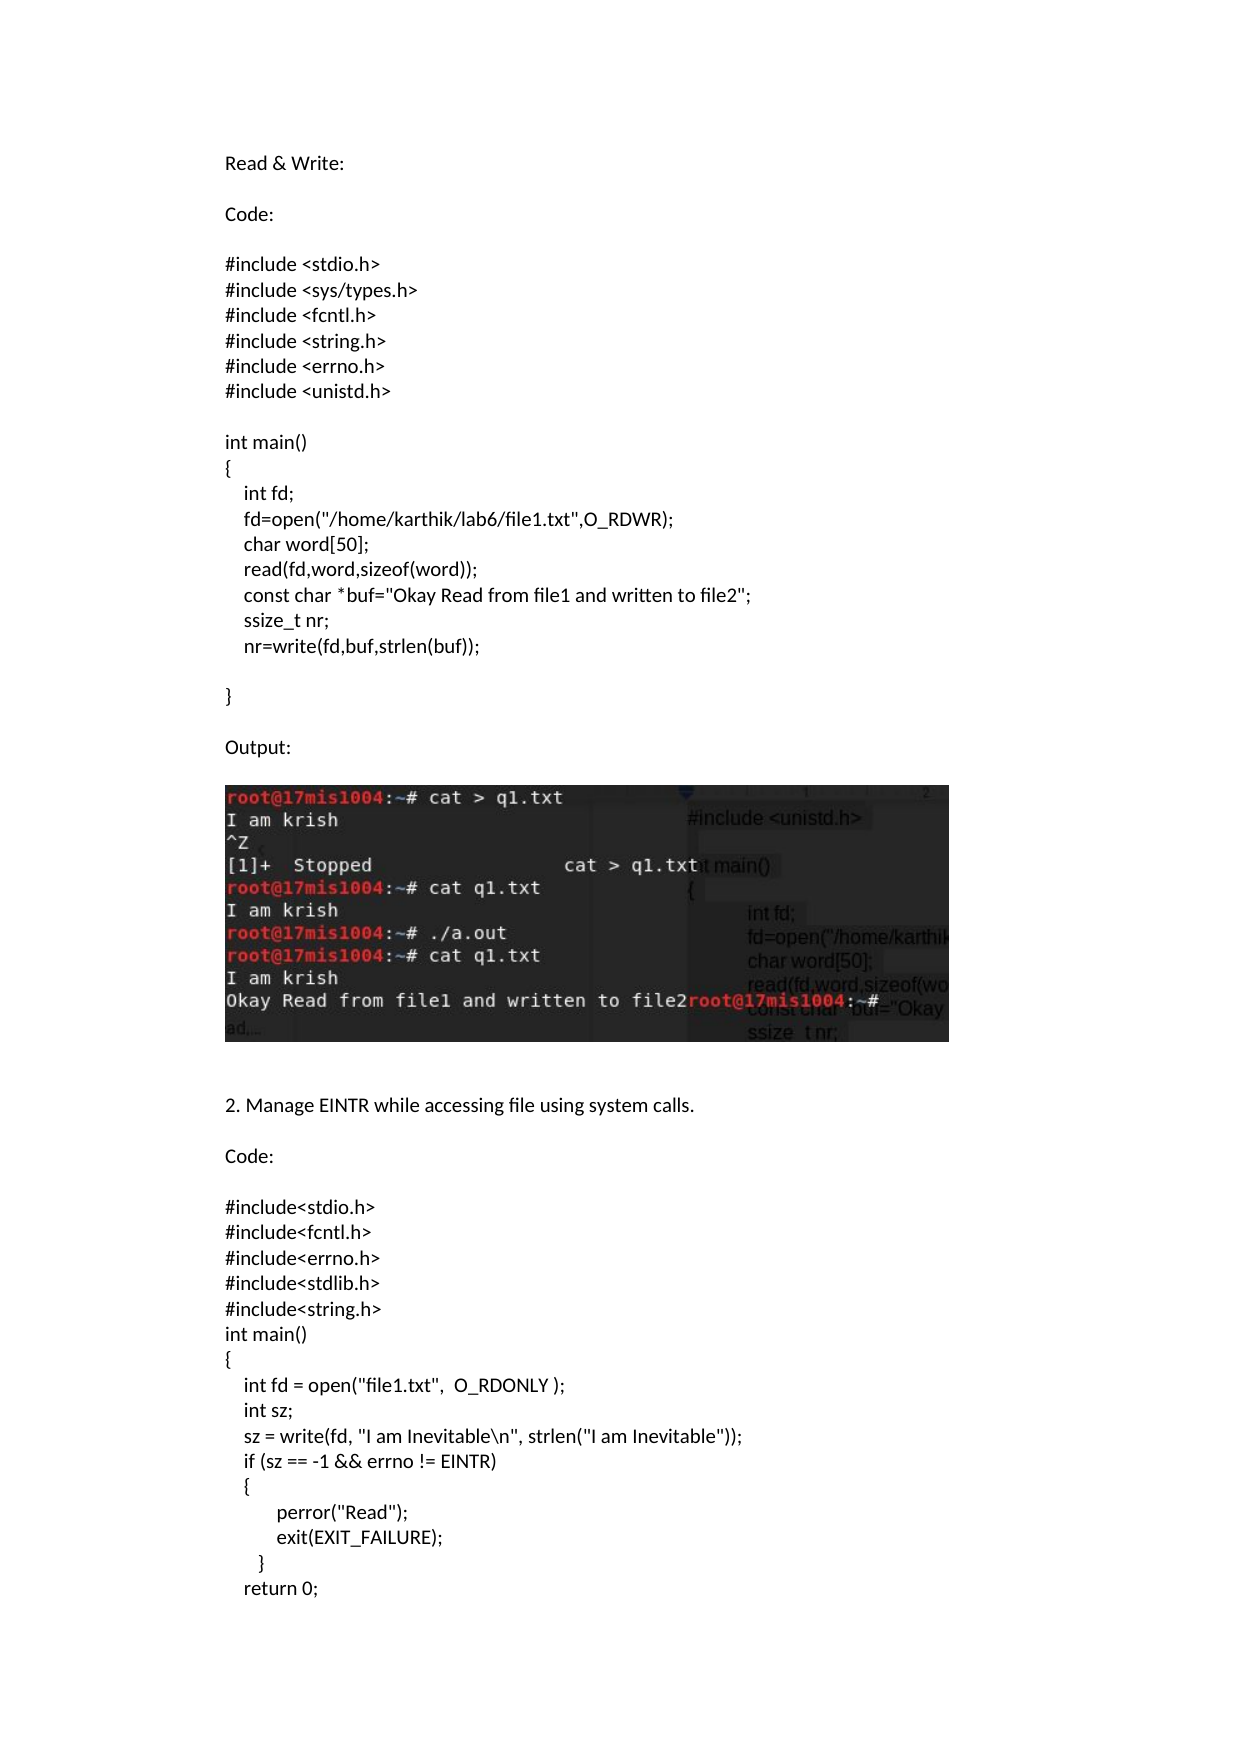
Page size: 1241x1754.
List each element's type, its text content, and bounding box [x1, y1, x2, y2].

list int fd; [225, 480, 1053, 506]
list nr=write(fd,buf,strlen(buf)); [225, 633, 1053, 658]
picture [225, 785, 949, 1042]
list { [225, 1474, 1053, 1499]
list fd=open("/home/karthik/lab6/file1.txt",O_RDWR); [225, 506, 1053, 531]
list { [225, 1347, 1053, 1372]
list Code: [225, 1143, 1053, 1169]
list #include <errno.h> [225, 353, 1053, 379]
list return 0; [225, 1575, 1053, 1601]
list #include<string.h> [225, 1296, 1053, 1321]
list #include<stdio.h> [225, 1194, 1053, 1219]
list #include <fcntl.h> [225, 302, 1053, 328]
list read(fd,word,sizeof(word)); [225, 557, 1053, 582]
list #include<fcntl.h> [225, 1219, 1053, 1245]
list int main() [225, 429, 1053, 455]
list #include <sys/types.h> [225, 277, 1053, 302]
list #include<errno.h> [225, 1245, 1053, 1270]
list int main() [225, 1321, 1053, 1347]
list #include <string.h> [225, 328, 1053, 353]
list { [225, 455, 1053, 480]
list const char *buf="Okay Read from file1 and written to file2"; [225, 582, 1053, 607]
list exit(EXIT_FAILURE); [225, 1524, 1053, 1550]
list perror("Read"); [225, 1499, 1053, 1524]
list #include<stdlib.h> [225, 1270, 1053, 1296]
list Read & Write: [225, 150, 1053, 175]
list sz = write(fd, "I am Inevitable\n", strlen("I am Inevitable")); [225, 1423, 1053, 1448]
list int fd = open("file1.txt", O_RDONLY ); [225, 1372, 1053, 1397]
list char word[50]; [225, 531, 1053, 557]
list } [225, 684, 1053, 709]
list #include <stdio.h> [225, 252, 1053, 277]
list ssize_t nr; [225, 607, 1053, 633]
list 2. Manage EINTR while accessing file using system calls. [225, 1042, 1053, 1118]
list Code: [225, 201, 1053, 226]
list #include <unistd.h> [225, 379, 1053, 404]
list Output: [225, 734, 1053, 760]
list if (sz == -1 && errno != EINTR) [225, 1448, 1053, 1474]
list int sz; [225, 1397, 1053, 1423]
list } [225, 1550, 1053, 1575]
